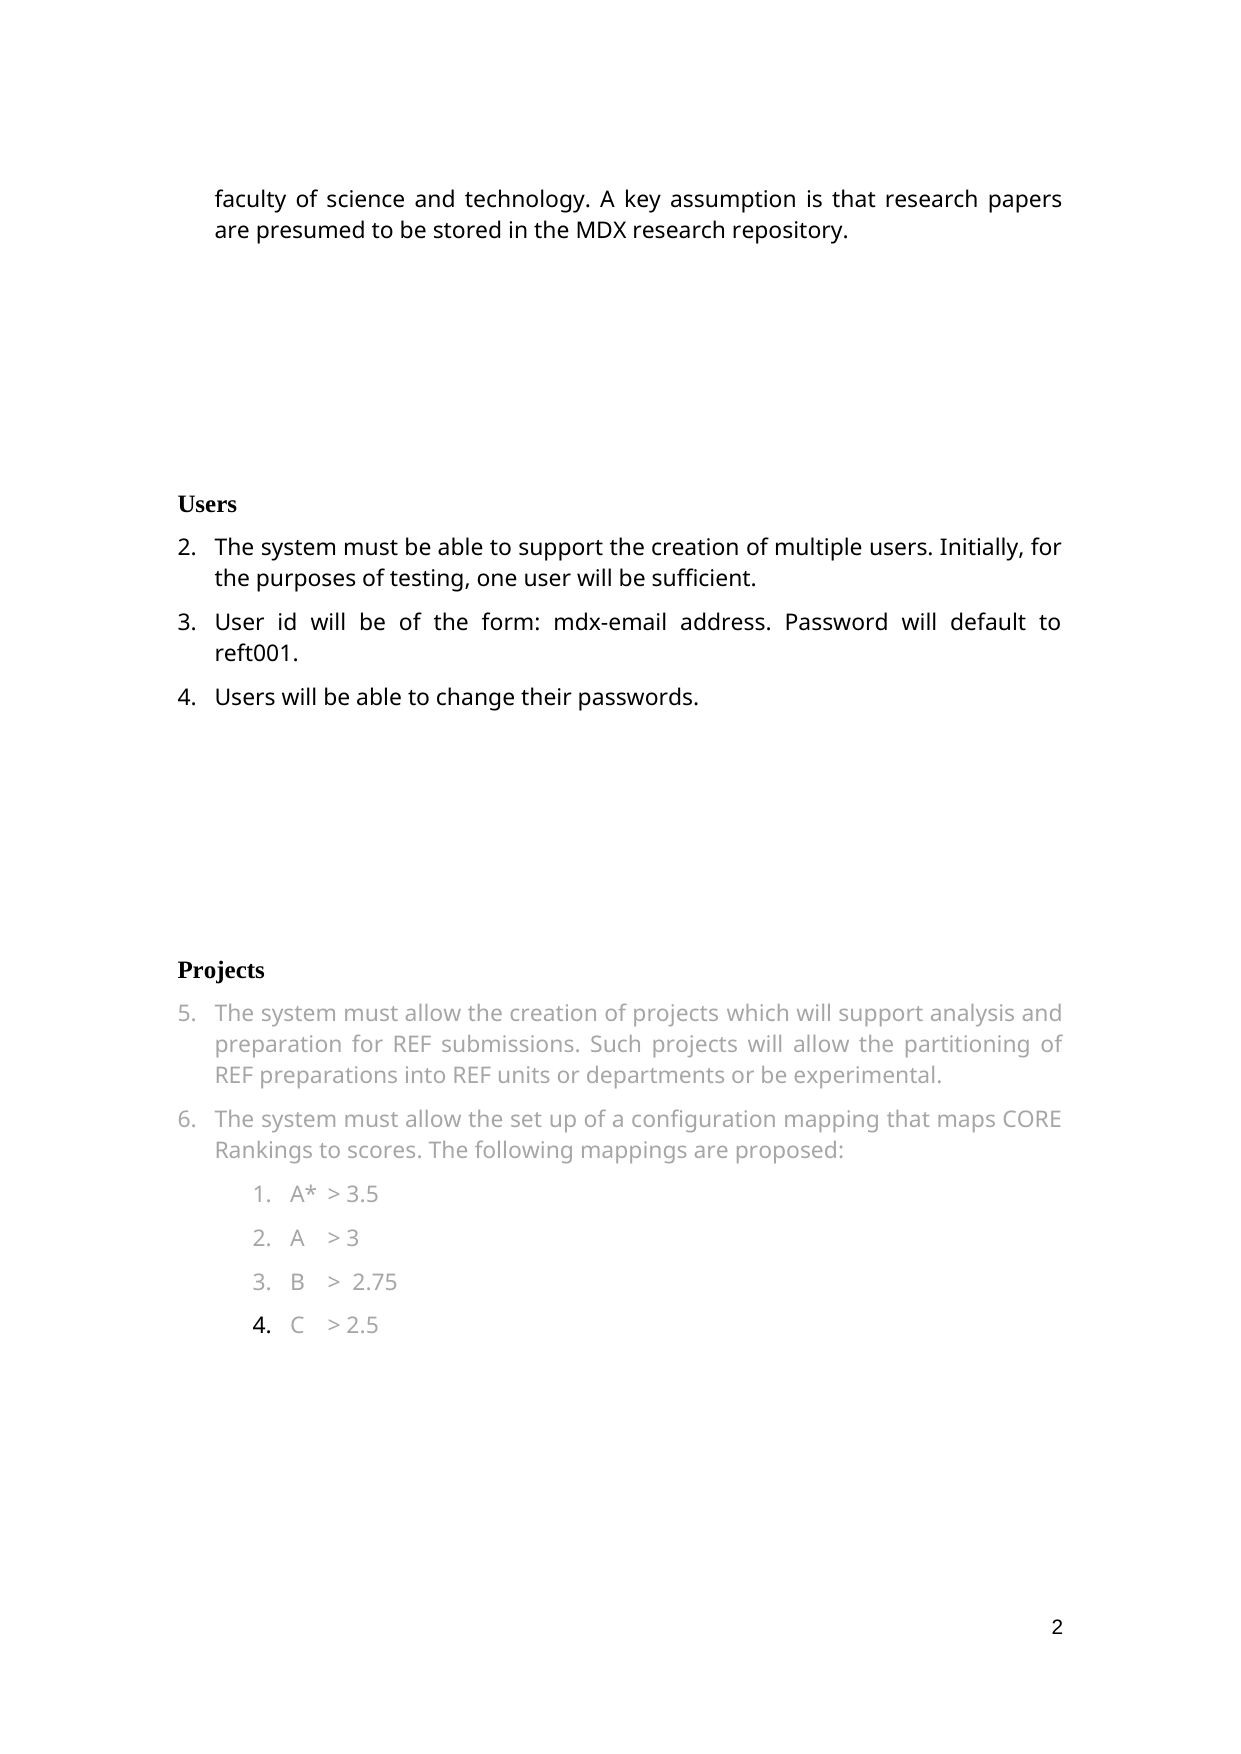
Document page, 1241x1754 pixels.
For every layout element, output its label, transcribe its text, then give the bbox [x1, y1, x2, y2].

list B > 2.75 [252, 1266, 1063, 1297]
list A > 3 [252, 1222, 1063, 1253]
list C > 2.5 [252, 1309, 1063, 1341]
text User id will be of the form: mdx-email address. Password will default to reft001. [177, 606, 1063, 668]
text The system must allow the creation of projects which will support analysis and preparation for REF submissions. Such projects will allow the partitioning of REF preparations into REF units or departments or be experimental. [177, 997, 1063, 1091]
subtitle Users [177, 489, 1063, 518]
subtitle Projects [177, 956, 1063, 984]
text The system must be able to support the creation of multiple users. Initially, for the purposes of testing, one user will be sufficient. [177, 531, 1063, 593]
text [177, 183, 1063, 246]
text Users will be able to change their passwords. [177, 681, 1063, 712]
text The system must allow the set up of a configuration mapping that maps CORE Rankings to scores. The following mappings are proposed: [177, 1103, 1063, 1166]
list A* > 3.5 [252, 1178, 1063, 1209]
